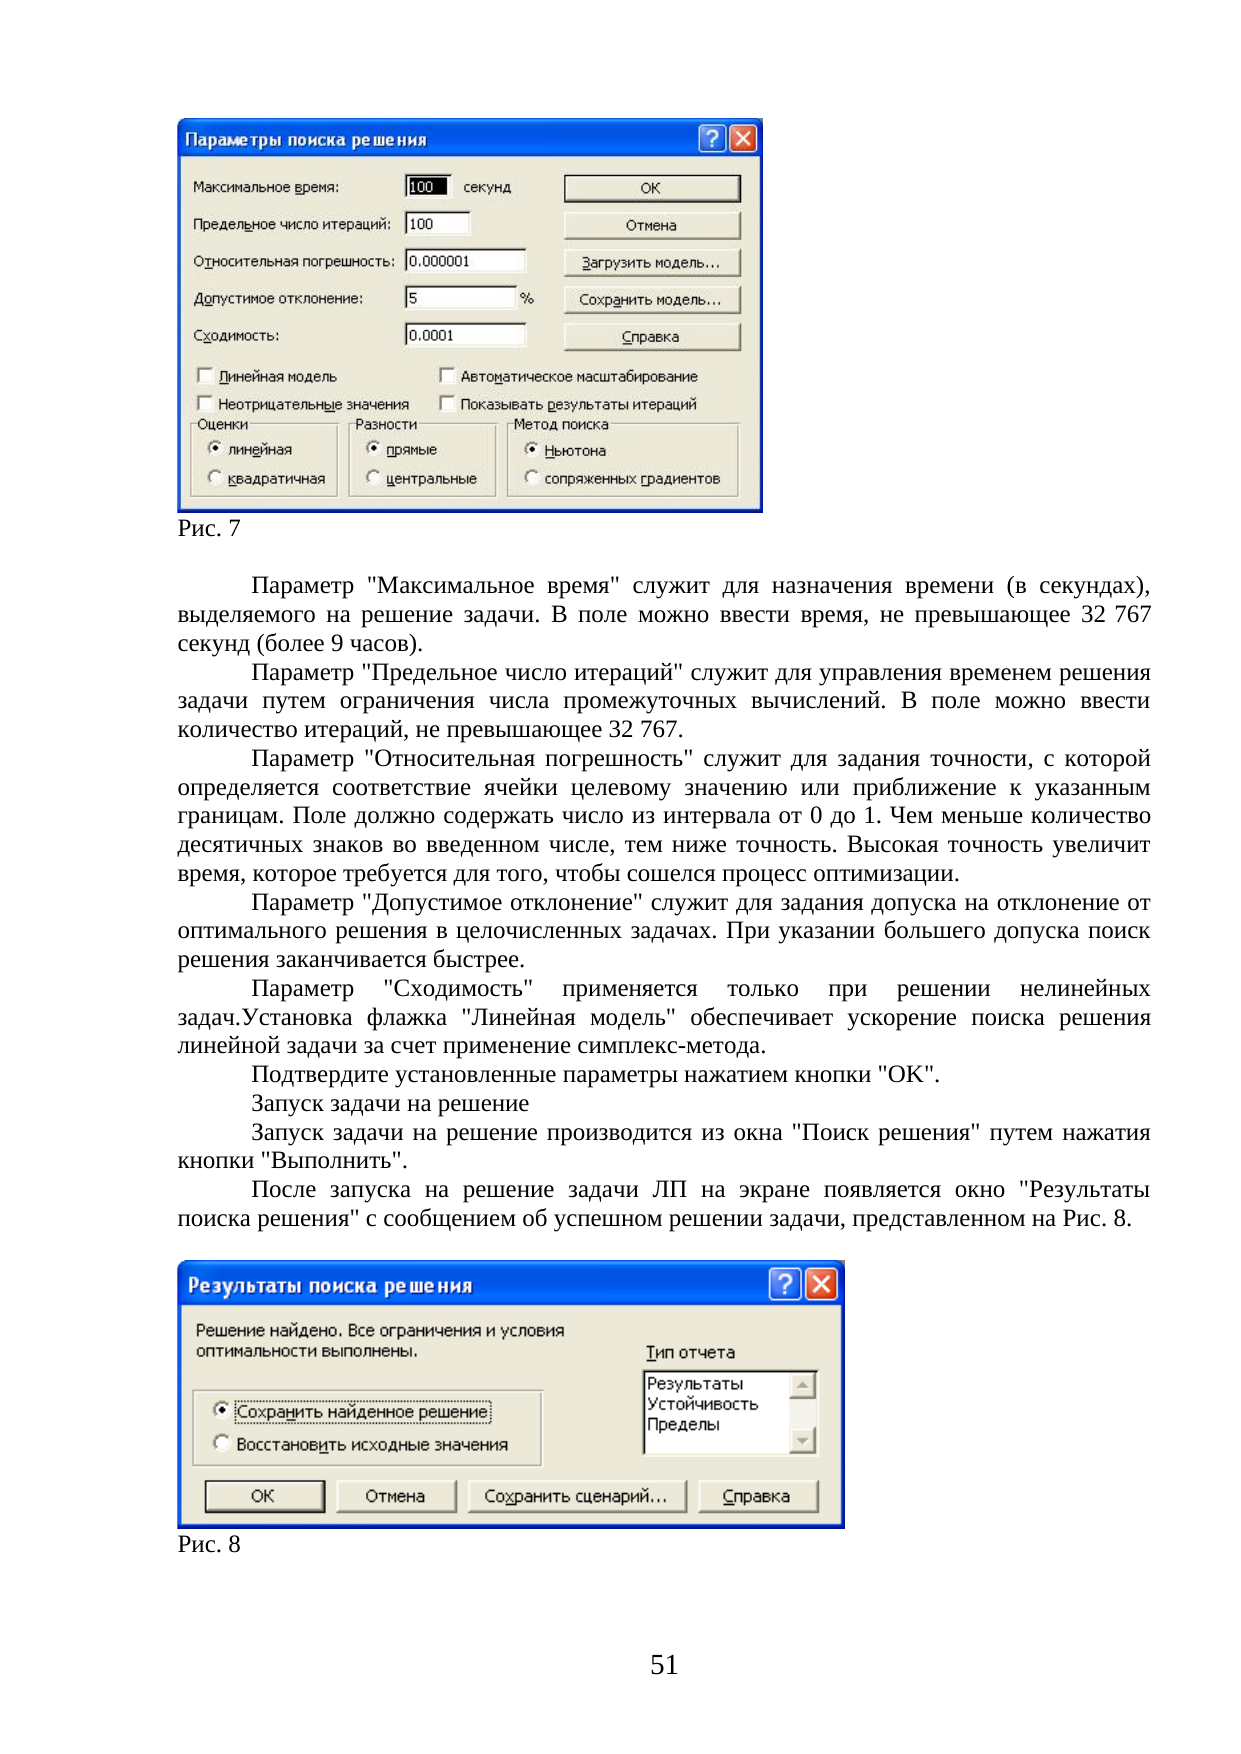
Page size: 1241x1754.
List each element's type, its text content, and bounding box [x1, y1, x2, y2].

text Подтвердите установленные параметры нажатием кнопки "OK". [177, 1059, 1152, 1088]
text Параметр "Сходимость" применяется только при решении нелинейных задач.Установка флажка "Линейная модель" обеспечивает ускорение поиска решения линейной задачи за счет применение симплекс-метода. [177, 973, 1152, 1059]
text После запуска на решение задачи ЛП на экране появляется окно "Результаты поиска решения" с сообщением об успешном решении задачи, представленном на Рис. 8. [177, 1174, 1152, 1232]
text Параметр "Относительная погрешность" служит для задания точности, с которой определяется соответствие ячейки целевому значению или приближение к указанным границам. Поле должно содержать число из интервала от 0 до 1. Чем меньше количество десятичных знаков во введенном числе, тем ниже точность. Высокая точность увеличит время, которое требуется для того, чтобы сошелся процесс оптимизации. [177, 743, 1152, 887]
picture [177, 1260, 845, 1529]
text Запуск задачи на решение [177, 1088, 1152, 1117]
text Параметр "Допустимое отклонение" служит для задания допуска на отклонение от оптимального решения в целочисленных задачах. При указании большего допуска поиск решения заканчивается быстрее. [177, 887, 1152, 973]
text Рис. 7 [177, 513, 1152, 542]
picture [177, 118, 763, 513]
text Рис. 8 [177, 1529, 1152, 1557]
text Параметр "Предельное число итераций" служит для управления временем решения задачи путем ограничения числа промежуточных вычислений. В поле можно ввести количество итераций, не превышающее 32 767. [177, 657, 1152, 743]
text Параметр "Максимальное время" служит для назначения времени (в секундах), выделяемого на решение задачи. В поле можно ввести время, не превышающее 32 767 секунд (более 9 часов). [177, 570, 1152, 657]
text Запуск задачи на решение производится из окна "Поиск решения" путем нажатия кнопки "Выполнить". [177, 1117, 1152, 1174]
